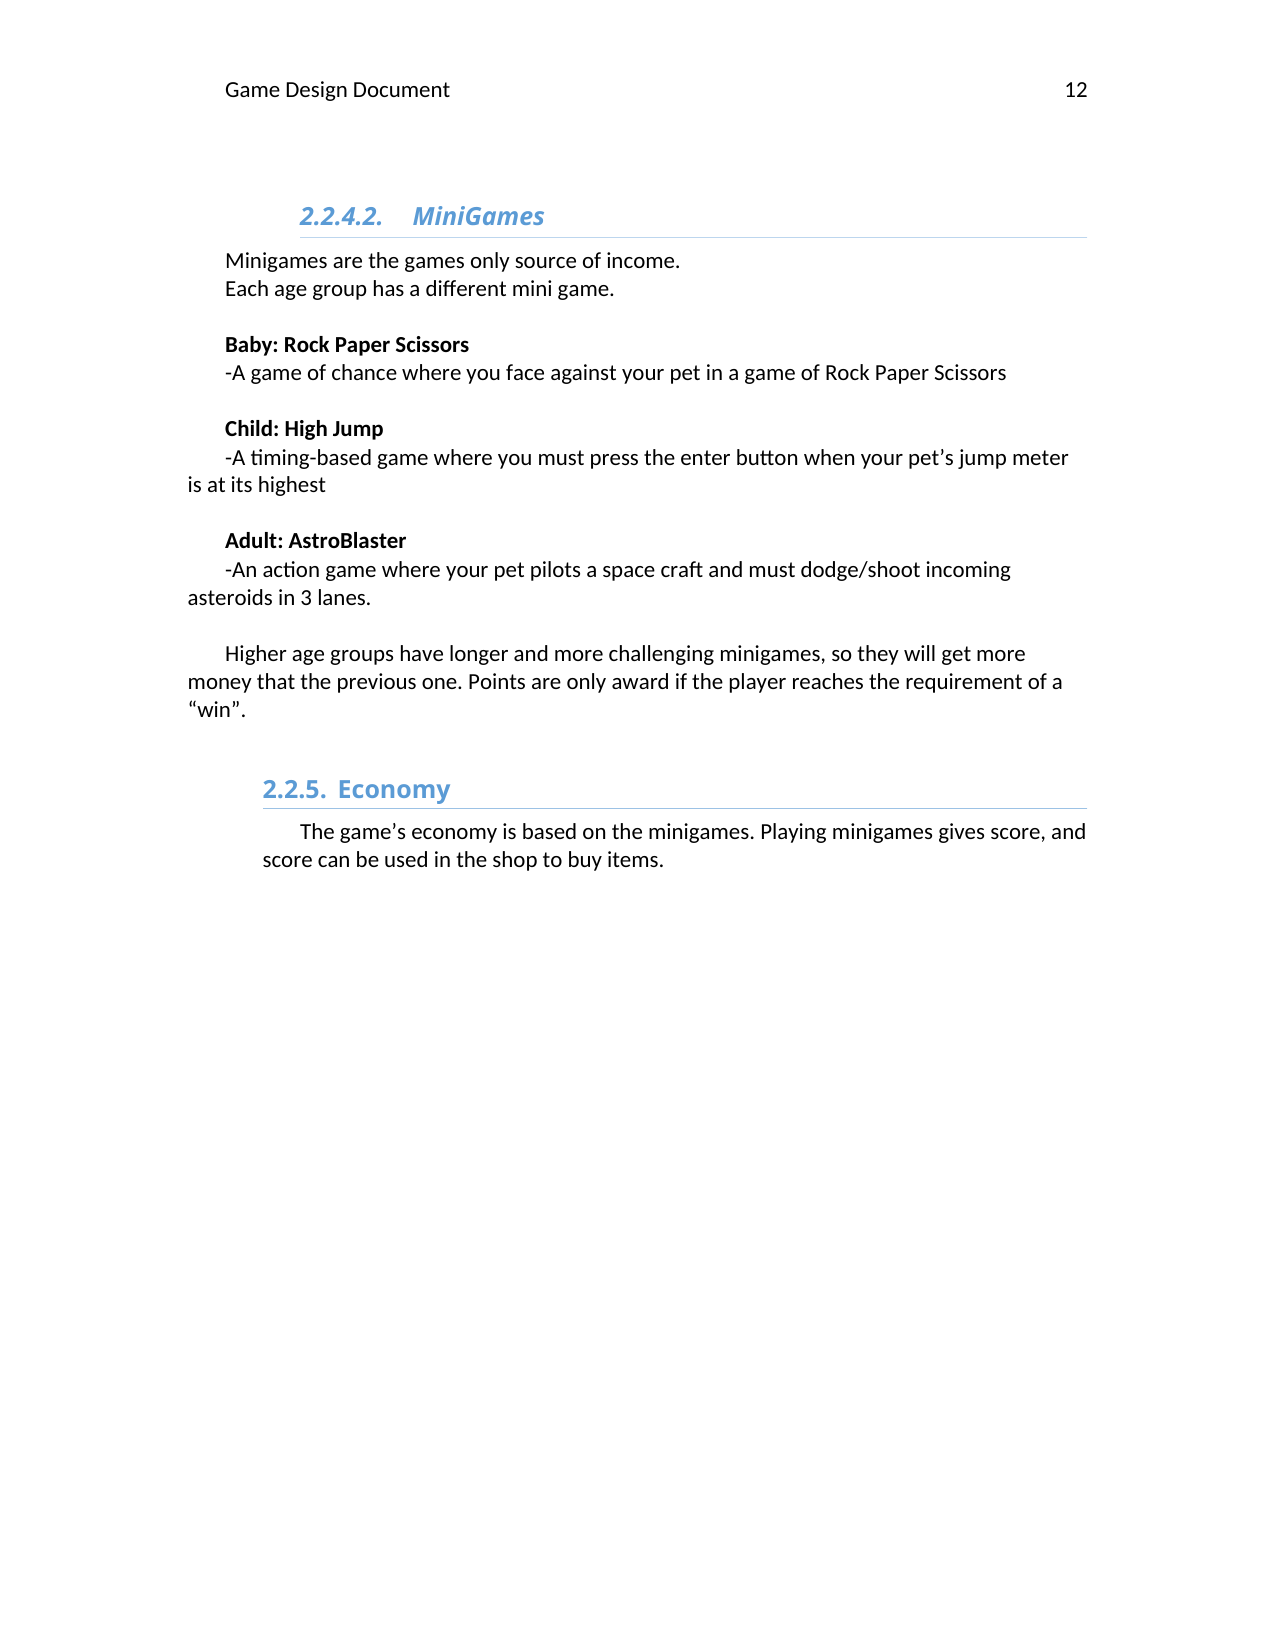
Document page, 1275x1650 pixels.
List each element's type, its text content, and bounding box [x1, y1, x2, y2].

text Adult: AstroBlaster [187, 527, 1087, 555]
text -An action game where your pet pilots a space craft and must dodge/shoot incoming asteroids in 3 lanes. [187, 555, 1087, 611]
text The game’s economy is based on the minigames. Playing minigames gives score, and score can be used in the shop to buy items. [262, 817, 1087, 873]
text Each age group has a different mini game. [187, 274, 1087, 302]
text Minigames are the games only source of income. [187, 246, 1087, 274]
text -A timing-based game where you must press the enter button when your pet’s jump meter is at its highest [187, 443, 1087, 499]
subtitle MiniGames [300, 199, 1087, 237]
text Child: High Jump [187, 414, 1087, 443]
text Higher age groups have longer and more challenging minigames, so they will get more money that the previous one. Points are only award if the player reaches the requirement of a “win”. [187, 639, 1087, 723]
subtitle Economy [262, 772, 1087, 809]
text Baby: Rock Paper Scissors [187, 331, 1087, 358]
text -A game of chance where you face against your pet in a game of Rock Paper Scissors [187, 358, 1087, 387]
